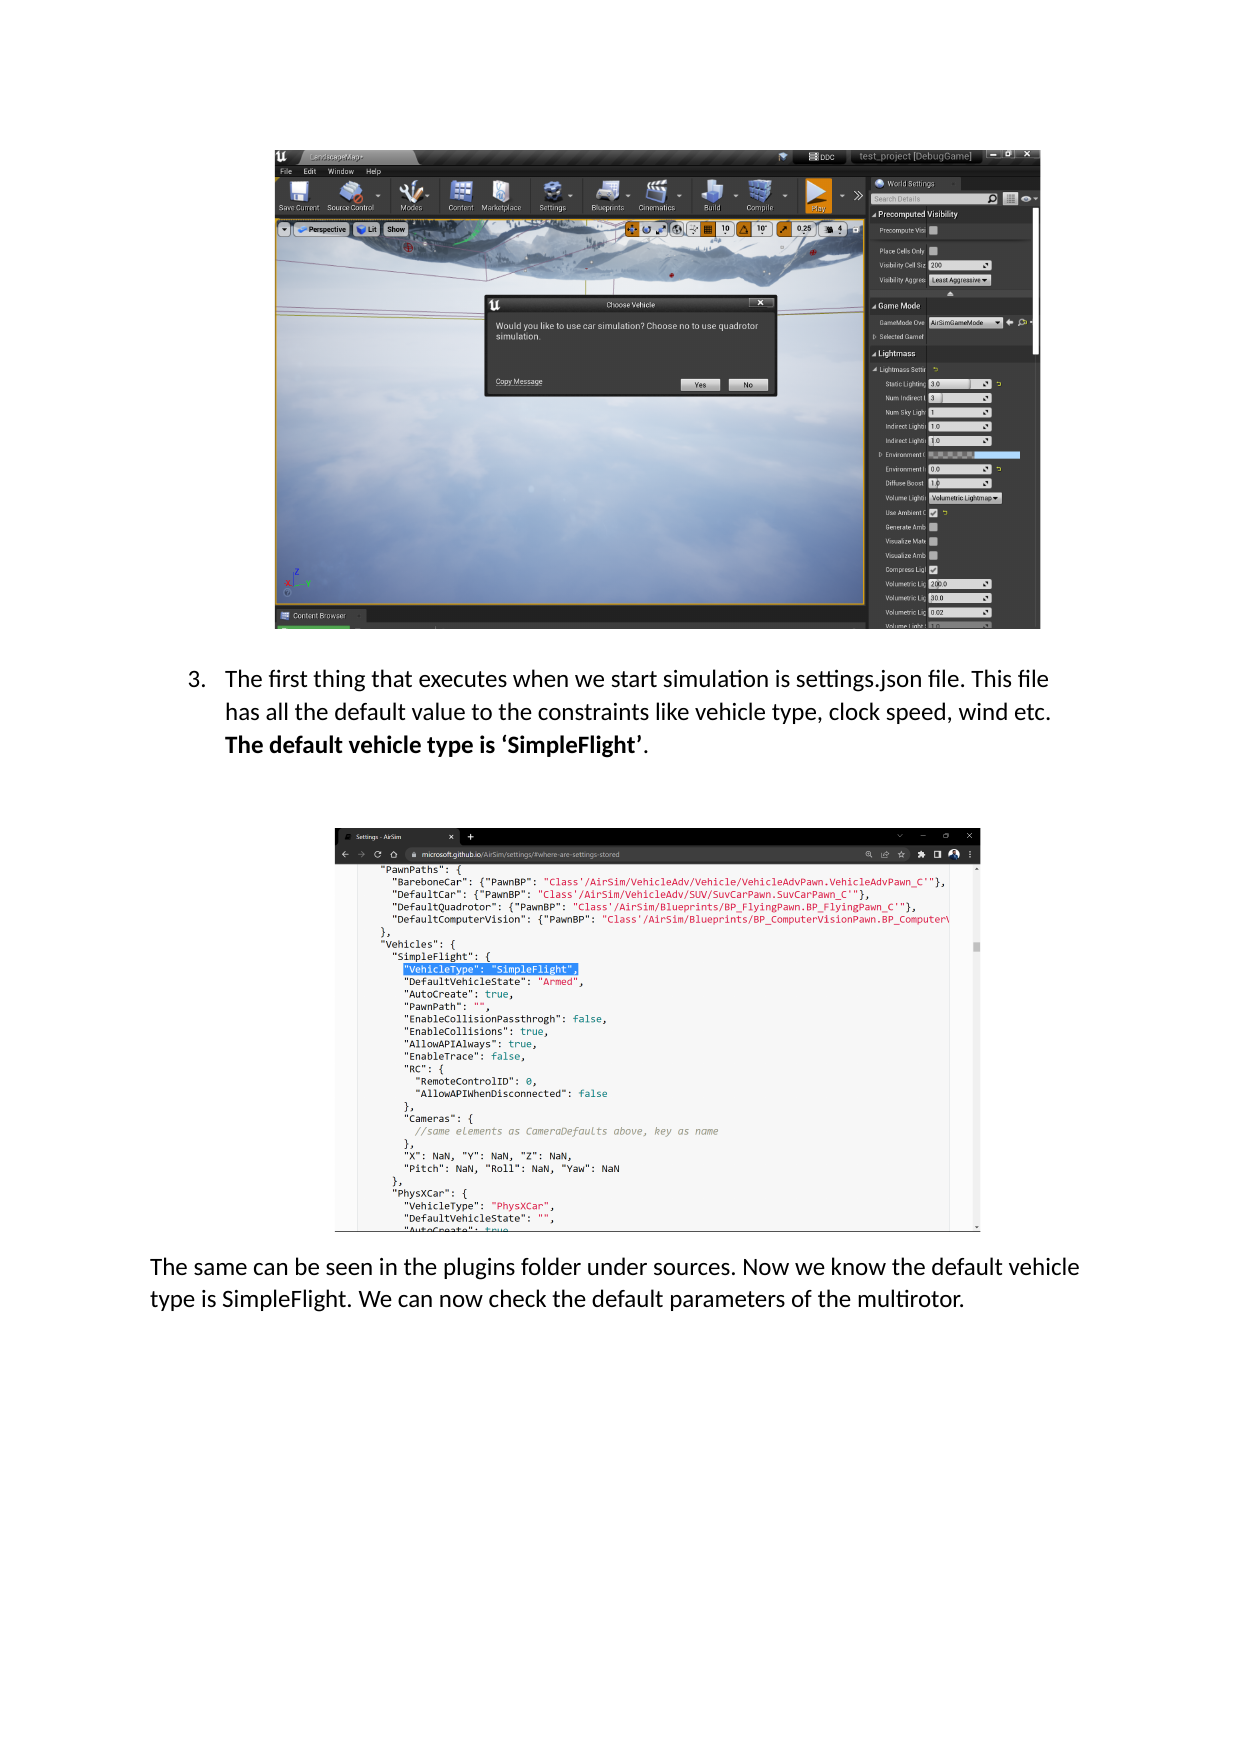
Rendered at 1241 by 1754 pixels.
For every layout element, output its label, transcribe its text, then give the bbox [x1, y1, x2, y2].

picture [334, 828, 981, 1232]
text The same can be seen in the plugins folder under sources. Now we know the default vehicle type is SimpleFlight. We can now check the default parameters of the multirotor. [150, 1251, 1090, 1314]
list The first thing that executes when we start simulation is settings.json file. This file has all the default value to the constraints like vehicle type, clock speed, wind etc. The default vehicle type is ‘SimpleFlight’. [187, 664, 1090, 760]
picture [274, 150, 1041, 629]
